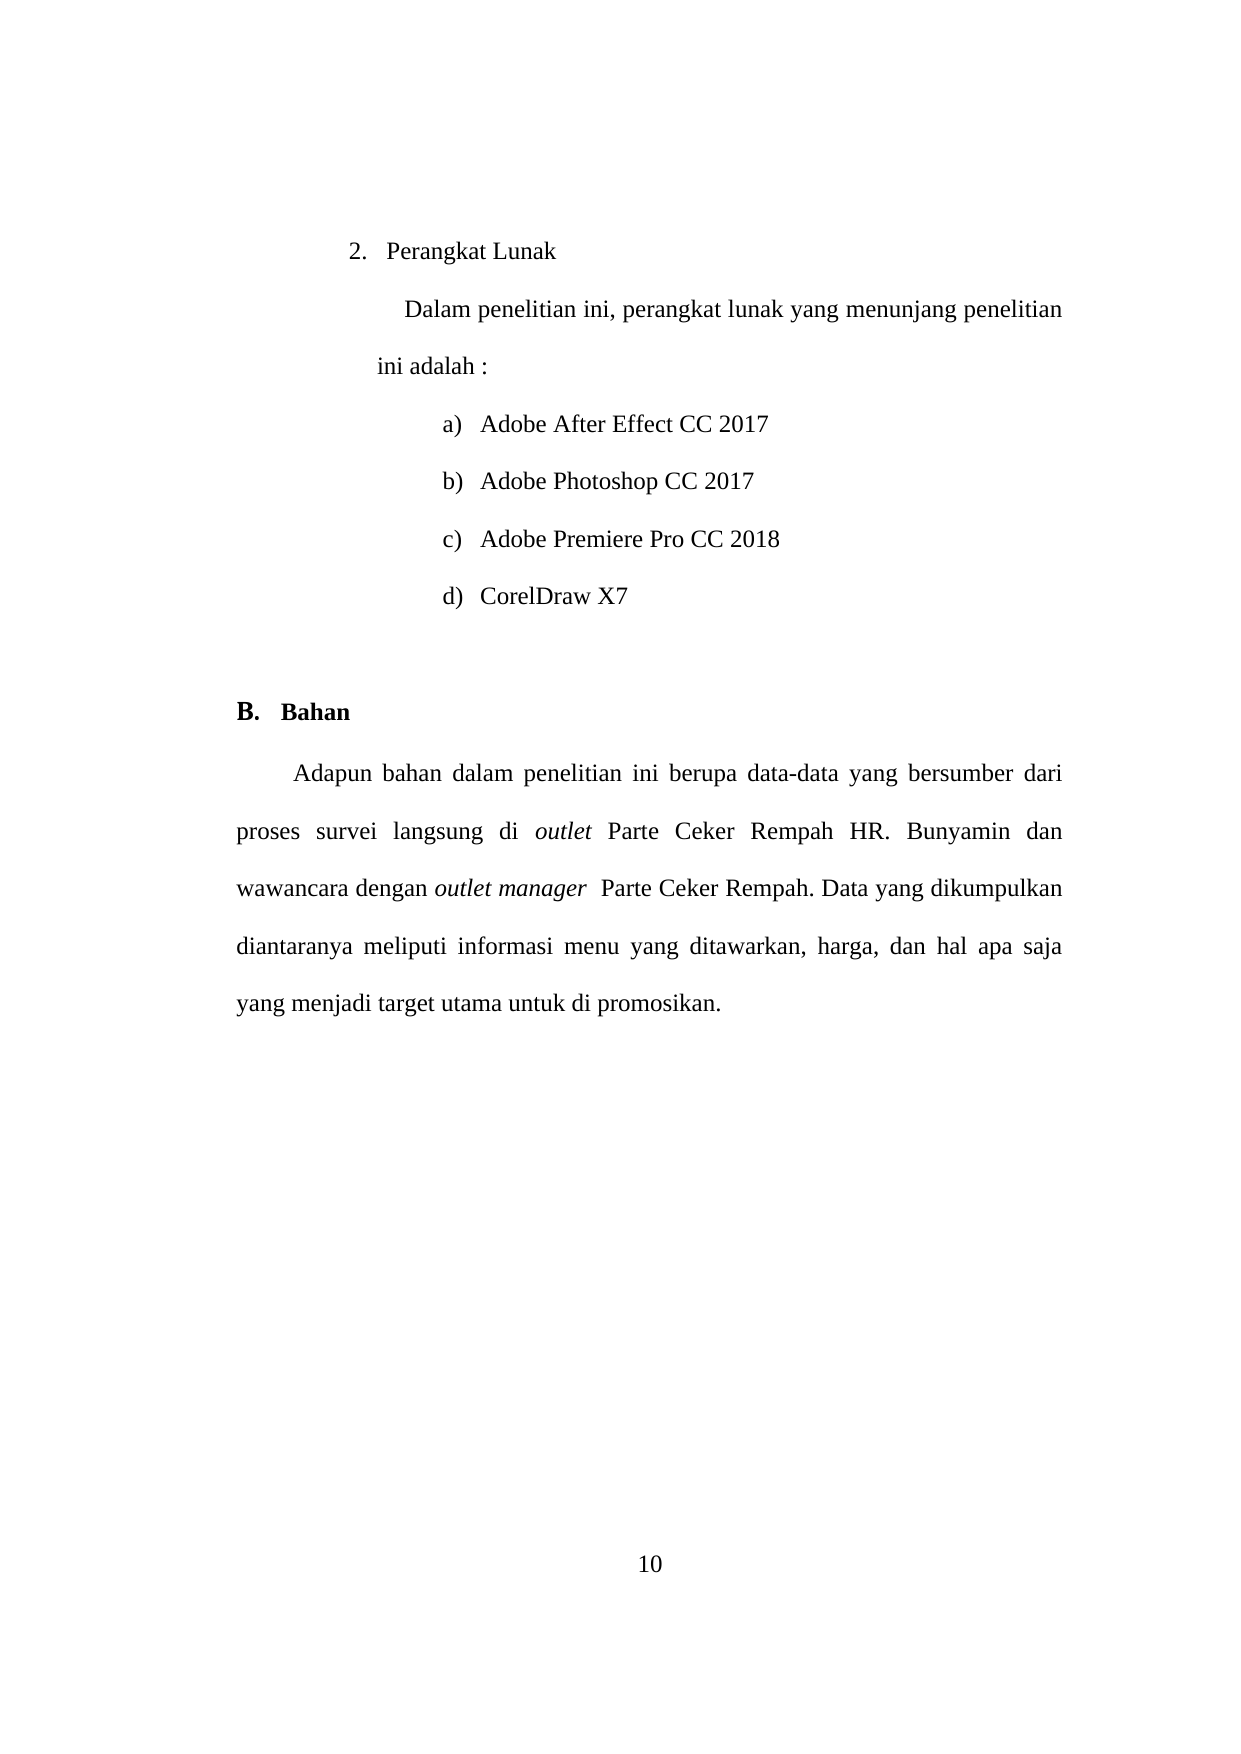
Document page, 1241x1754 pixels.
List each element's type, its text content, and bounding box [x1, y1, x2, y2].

list Adobe After Effect CC 2017 [442, 409, 1063, 437]
text Adapun bahan dalam penelitian ini berupa data-data yang bersumber dari proses survei langsung di outlet Parte Ceker Rempah HR. Bunyamin dan wawancara dengan outlet manager Parte Ceker Rempah. Data yang dikumpulkan diantaranya meliputi informasi menu yang ditawarkan, harga, dan hal apa saja yang menjadi target utama untuk di promosikan. [236, 758, 1063, 1017]
list CorelDraw X7 [442, 581, 1063, 610]
list Perangkat Lunak [311, 236, 1063, 265]
list Dalam penelitian ini, perangkat lunak yang menunjang penelitian ini adalah : [377, 294, 1063, 380]
list Adobe Premiere Pro CC 2018 [442, 524, 1063, 552]
subtitle Bahan [236, 696, 1063, 727]
list Adobe Photoshop CC 2017 [442, 466, 1063, 495]
